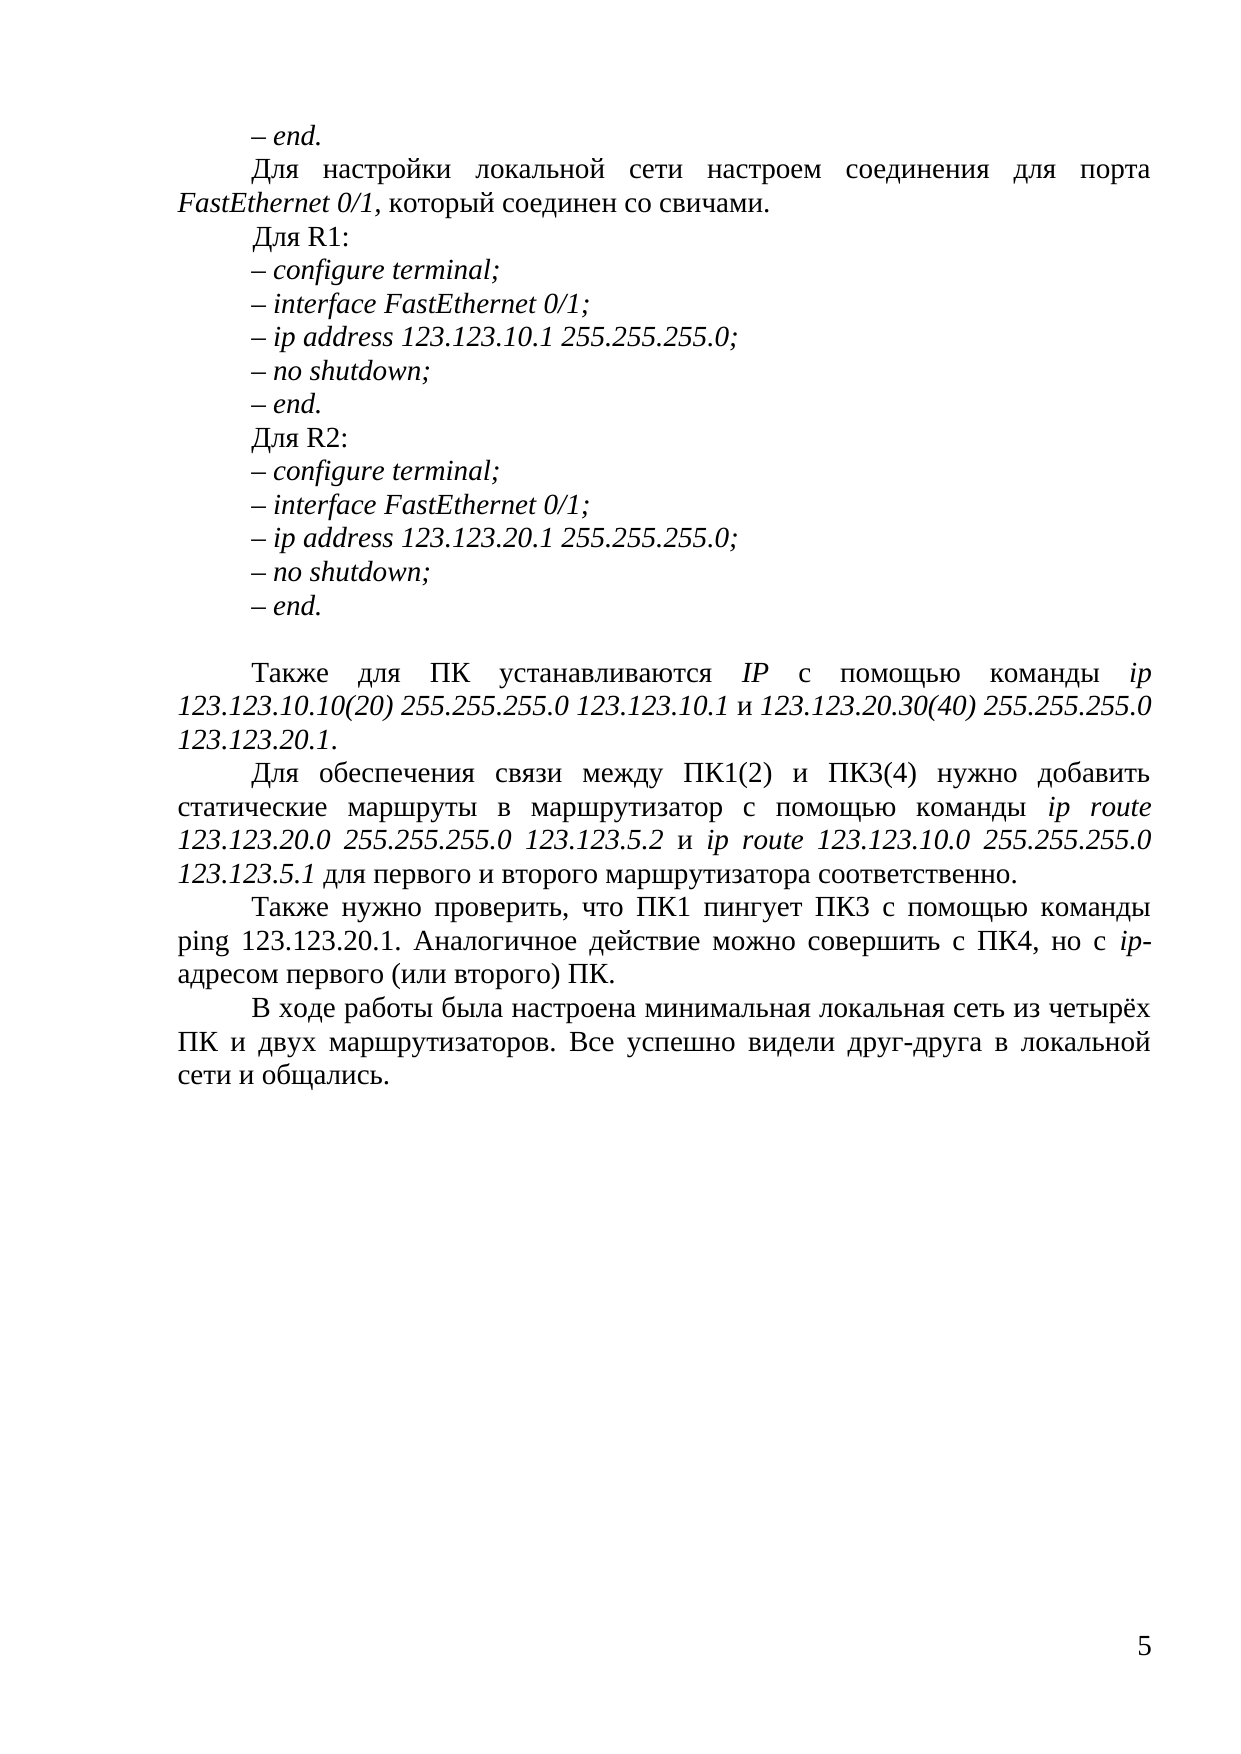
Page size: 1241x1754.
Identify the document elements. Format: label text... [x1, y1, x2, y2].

text – no shutdown; [177, 353, 1152, 386]
text – end. [177, 118, 1152, 152]
text Для настройки локальной сети настроем соединения для порта FastEthernet 0/1, который соединен со свичами. [177, 152, 1152, 219]
text – interface FastEthernet 0/1; [177, 487, 1152, 521]
text В ходе работы была настроена минимальная локальная сеть из четырёх ПК и двух маршрутизаторов. Все успешно видели друг-друга в локальной сети и общались. [177, 990, 1152, 1091]
text – end. [177, 386, 1152, 420]
text – configure terminal; [177, 252, 1152, 286]
text Также нужно проверить, что ПК1 пингует ПК3 с помощью команды ping 123.123.20.1. Аналогичное действие можно совершить с ПК4, но с ip-адресом первого (или второго) ПК. [177, 889, 1152, 990]
text Для R1: [177, 219, 1152, 252]
text – interface FastEthernet 0/1; [177, 286, 1152, 319]
text – ip address 123.123.10.1 255.255.255.0; [177, 319, 1152, 353]
text – ip address 123.123.20.1 255.255.255.0; [177, 521, 1152, 554]
text Для обеспечения связи между ПК1(2) и ПК3(4) нужно добавить статические маршруты в маршрутизатор с помощью команды ip route 123.123.20.0 255.255.255.0 123.123.5.2 и ip route 123.123.10.0 255.255.255.0 123.123.5.1 для первого и второго маршрутизатора соответственно. [177, 755, 1152, 889]
text Для R2: [177, 420, 1152, 453]
text – end. [177, 588, 1152, 621]
text – configure terminal; [177, 453, 1152, 487]
text Также для ПК устанавливаются IP с помощью команды ip 123.123.10.10(20) 255.255.255.0 123.123.10.1 и 123.123.20.30(40) 255.255.255.0 123.123.20.1. [177, 655, 1152, 755]
text – no shutdown; [177, 554, 1152, 588]
